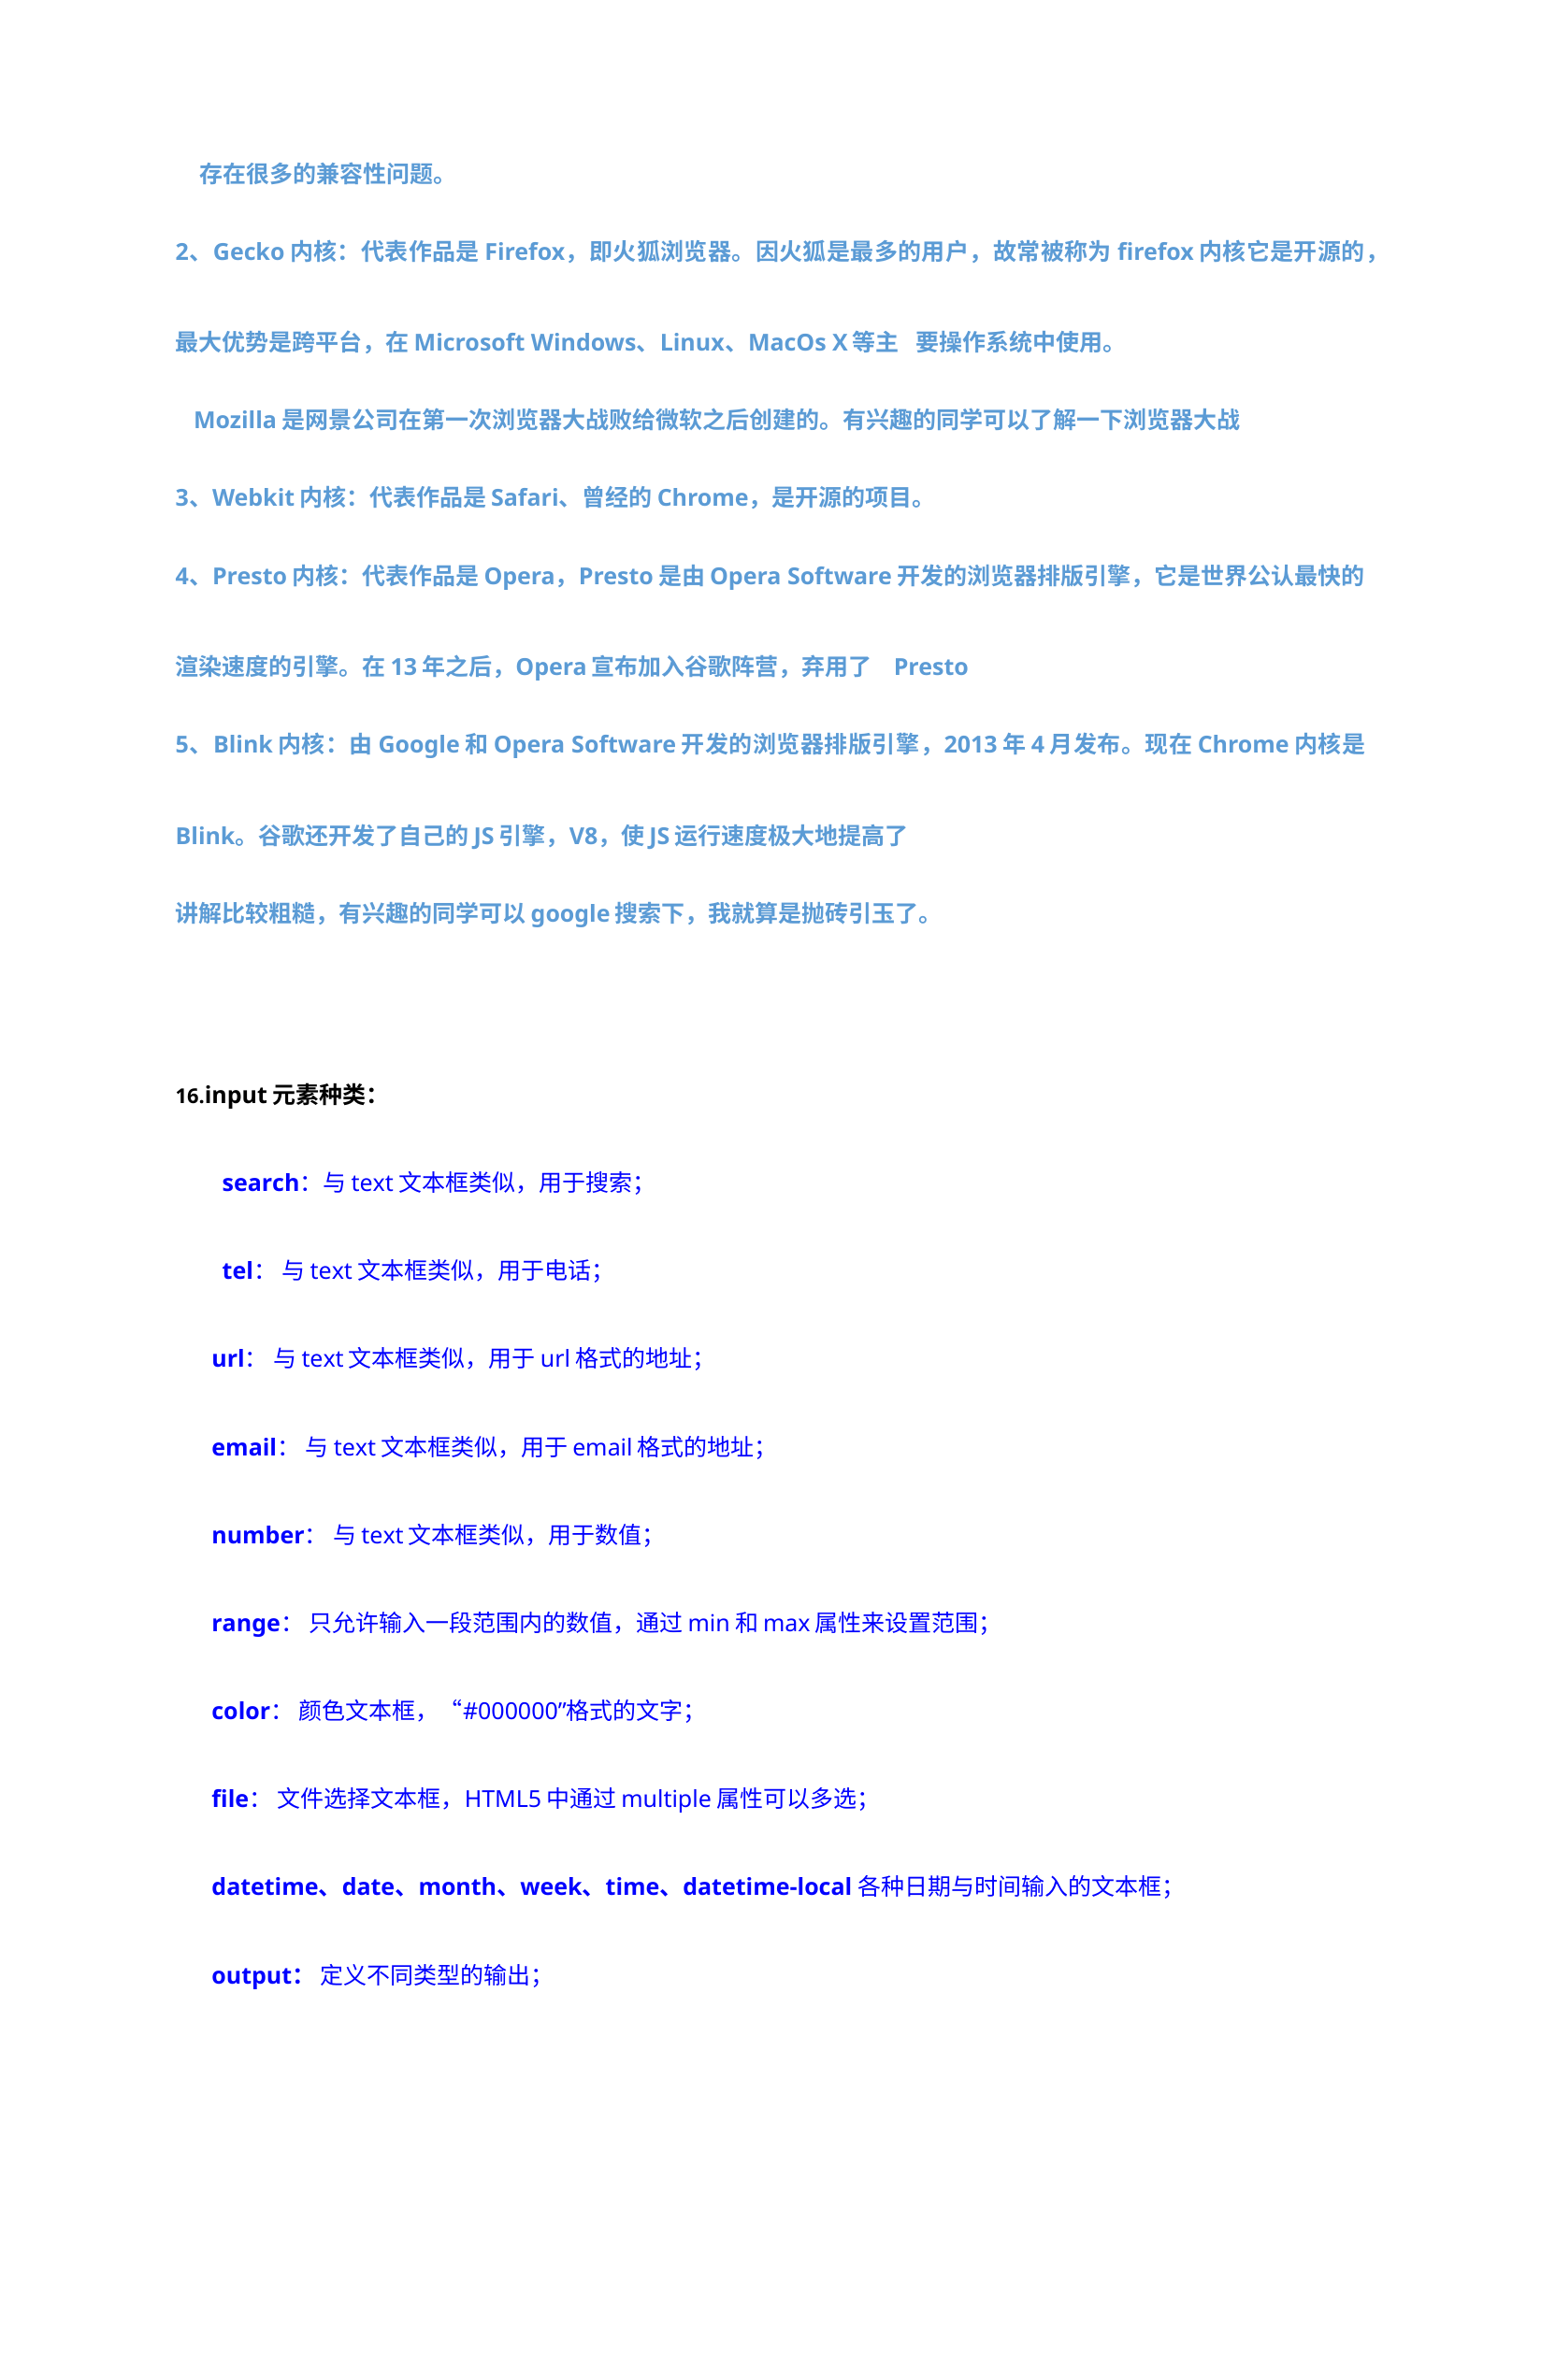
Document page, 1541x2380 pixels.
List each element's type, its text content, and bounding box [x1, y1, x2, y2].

text email： 与text文本框类似，用于email格式的地址； [175, 1415, 1365, 1476]
text range： 只允许输入一段范围内的数值，通过min和max属性来设置范围； [175, 1591, 1365, 1652]
list 4、Presto内核：代表作品是Opera，Presto是由Opera Software开发的浏览器排版引擎，它是世界公认最快的渲染速度的引擎。在13年之后，Opera宣布加入谷歌阵营，弃用了 Presto [175, 544, 1365, 695]
text color： 颜色文本框，“#000000”格式的文字； [175, 1679, 1365, 1740]
list Mozilla是网景公司在第一次浏览器大战败给微软之后创建的。有兴趣的同学可以了解一下浏览器大战 [175, 388, 1365, 449]
list 讲解比较粗糙，有兴趣的同学可以google搜索下，我就算是抛砖引玉了。 [175, 882, 1365, 942]
list 5、Blink内核：由Google和Opera Software开发的浏览器排版引擎，2013年4月发布。现在Chrome内核是Blink。谷歌还开发了自己的JS引擎，V8，使JS运行速度极大地提高了 [175, 712, 1365, 865]
text tel： 与text文本框类似，用于电话； [175, 1239, 1365, 1299]
text url： 与text文本框类似，用于url格式的地址； [175, 1326, 1365, 1387]
text output： 定义不同类型的输出； [175, 1943, 1365, 2004]
text 16.input元素种类： [175, 1063, 1365, 1124]
text search：与text文本框类似，用于搜索； [175, 1151, 1365, 1212]
text datetime、date、month、week、time、datetime-local 各种日期与时间输入的文本框； [175, 1855, 1365, 1915]
list 2、Gecko内核：代表作品是Firefox，即火狐浏览器。因火狐是最多的用户，故常被称为firefox内核它是开源的，最大优势是跨平台，在Microsoft Windows、Linux、MacOs X等主 要操作系统中使用。 [175, 220, 1365, 371]
text file： 文件选择文本框，HTML5中通过multiple属性可以多选； [175, 1767, 1365, 1828]
text number： 与text文本框类似，用于数值； [175, 1503, 1365, 1564]
list 3、Webkit内核：代表作品是Safari、曾经的Chrome，是开源的项目。 [175, 466, 1365, 526]
list 存在很多的兼容性问题。 [175, 142, 1365, 203]
